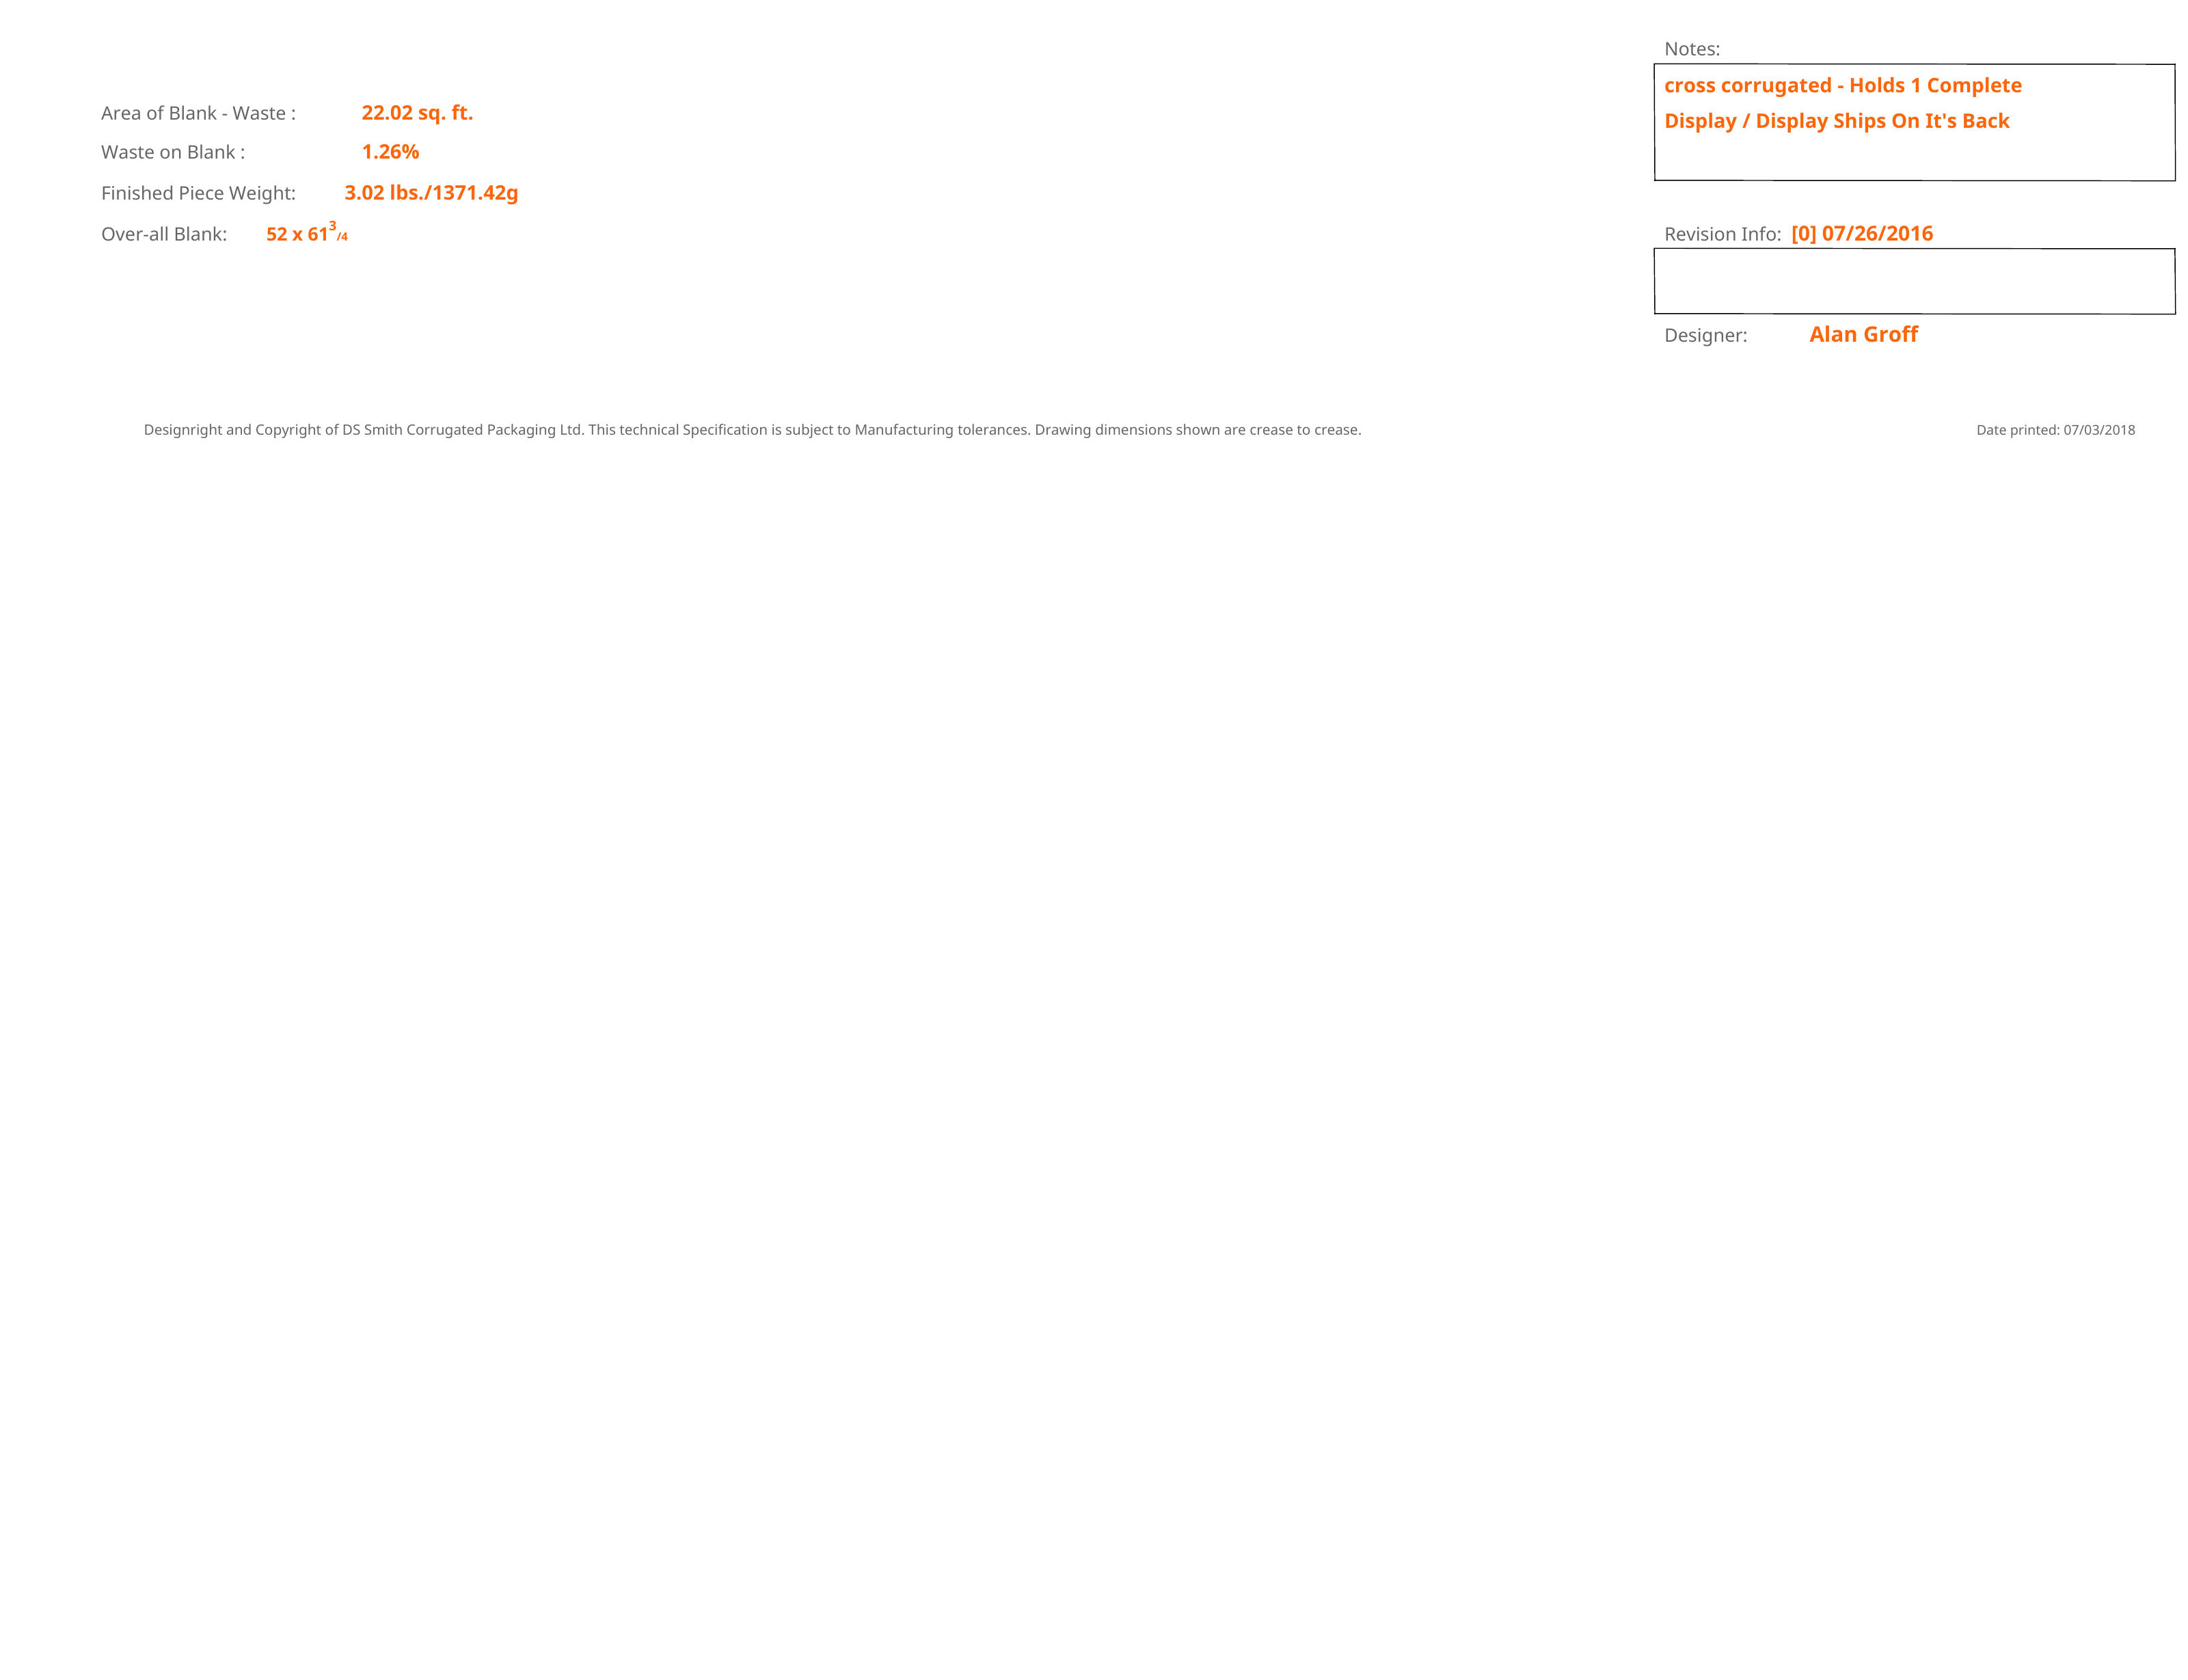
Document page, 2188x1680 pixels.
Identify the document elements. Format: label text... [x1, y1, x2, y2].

text Over-all Blank: 52 x 613/4 [101, 217, 1613, 247]
text cross corrugated - Holds 1 Complete Display / Display Ships On It's Back [1664, 71, 2094, 134]
text Designer: Alan Groff [1664, 319, 2159, 348]
text Notes: [1664, 36, 2159, 61]
text Waste on Blank : 1.26% [101, 137, 1613, 165]
text Area of Blank - Waste : 22.02 sq. ft. [101, 98, 1613, 126]
text Finished Piece Weight: 3.02 lbs./1371.42g [101, 178, 1613, 206]
text Revision Info: [0] 07/26/2016 [1664, 219, 2159, 247]
text Designright and Copyright of DS Smith Corrugated Packaging Ltd. This technical Specification is subject to Manufacturing tolerances. Drawing dimensions shown are crease to crease. Date printed: 07/03/2018 [144, 420, 2159, 439]
